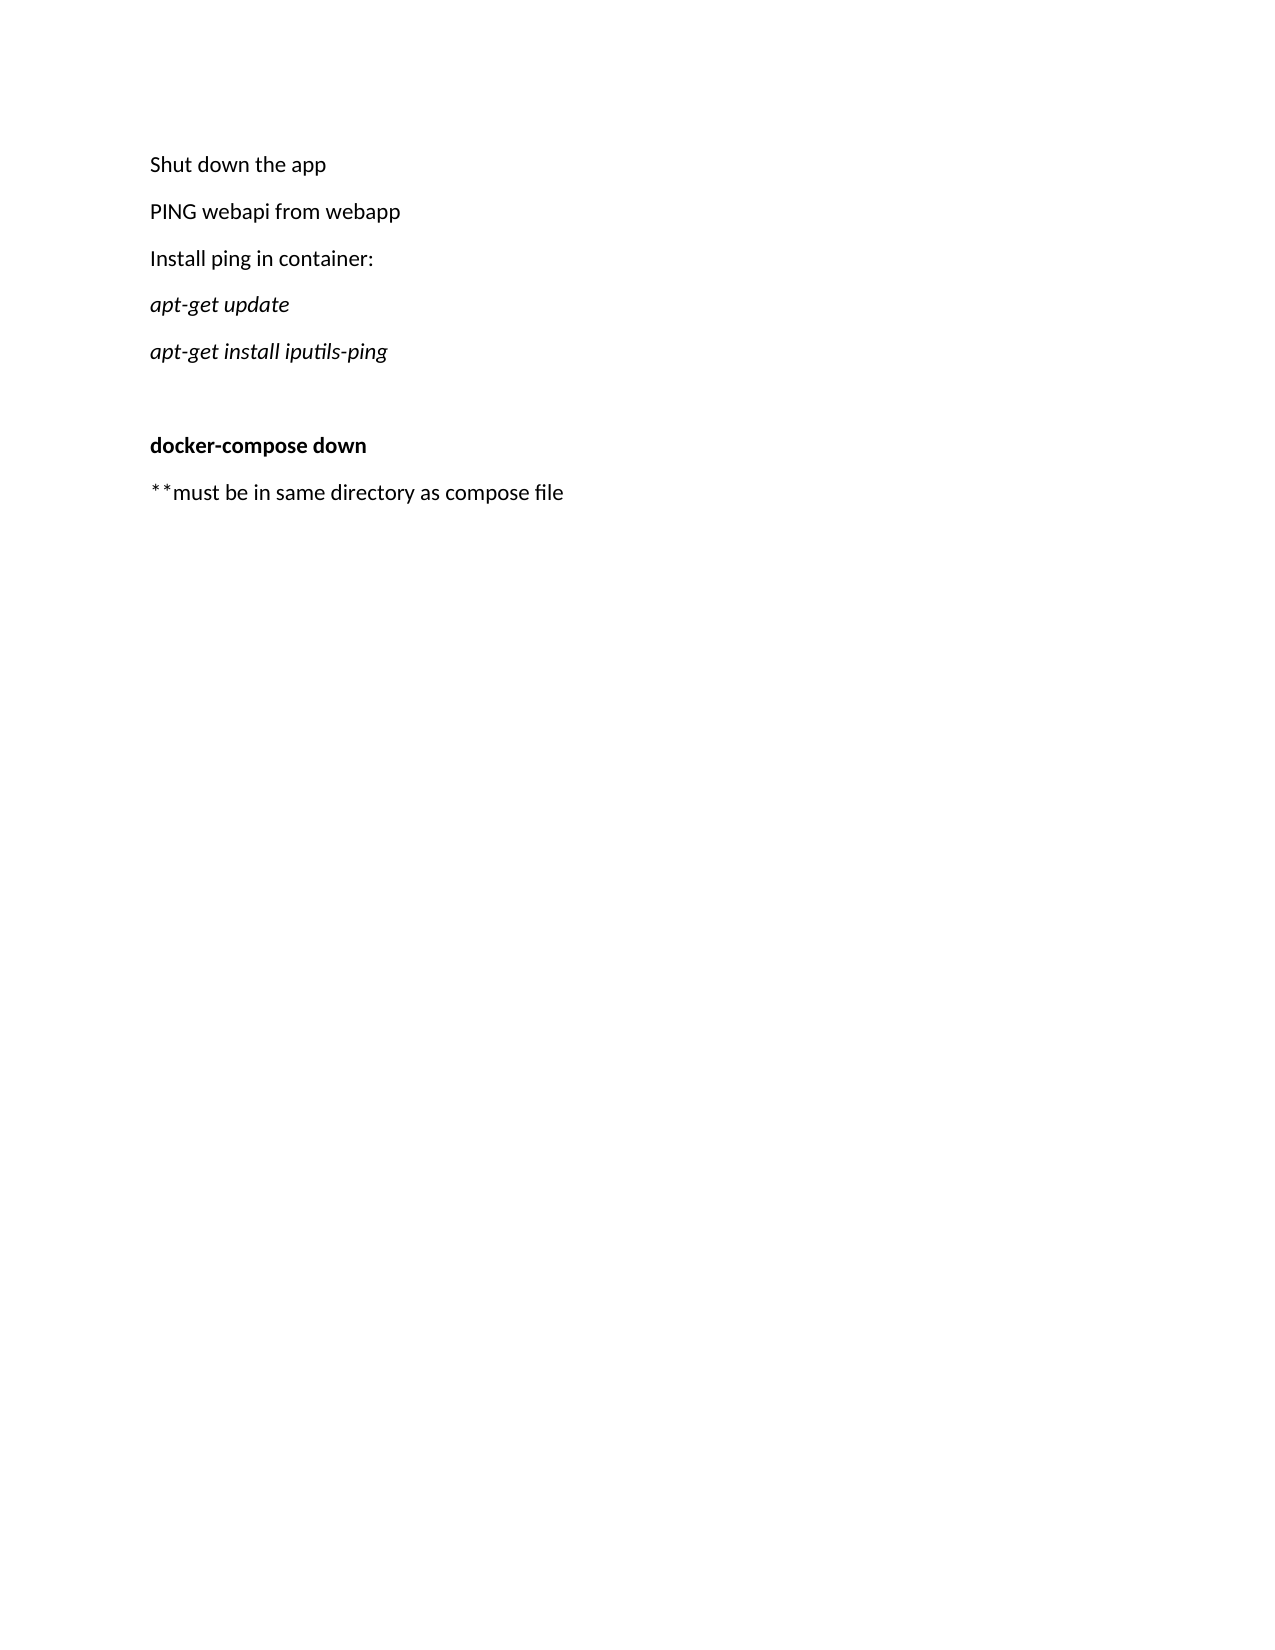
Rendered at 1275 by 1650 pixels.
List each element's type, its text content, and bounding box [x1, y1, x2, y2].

text **must be in same directory as compose file [150, 478, 1125, 506]
text Install ping in container: [150, 244, 1125, 272]
text apt-get install iputils-ping [150, 337, 1125, 366]
text apt-get update [150, 291, 1125, 319]
text docker-compose down [150, 431, 1125, 459]
text PING webapi from webapp [150, 197, 1125, 225]
text Shut down the app [150, 150, 1125, 178]
